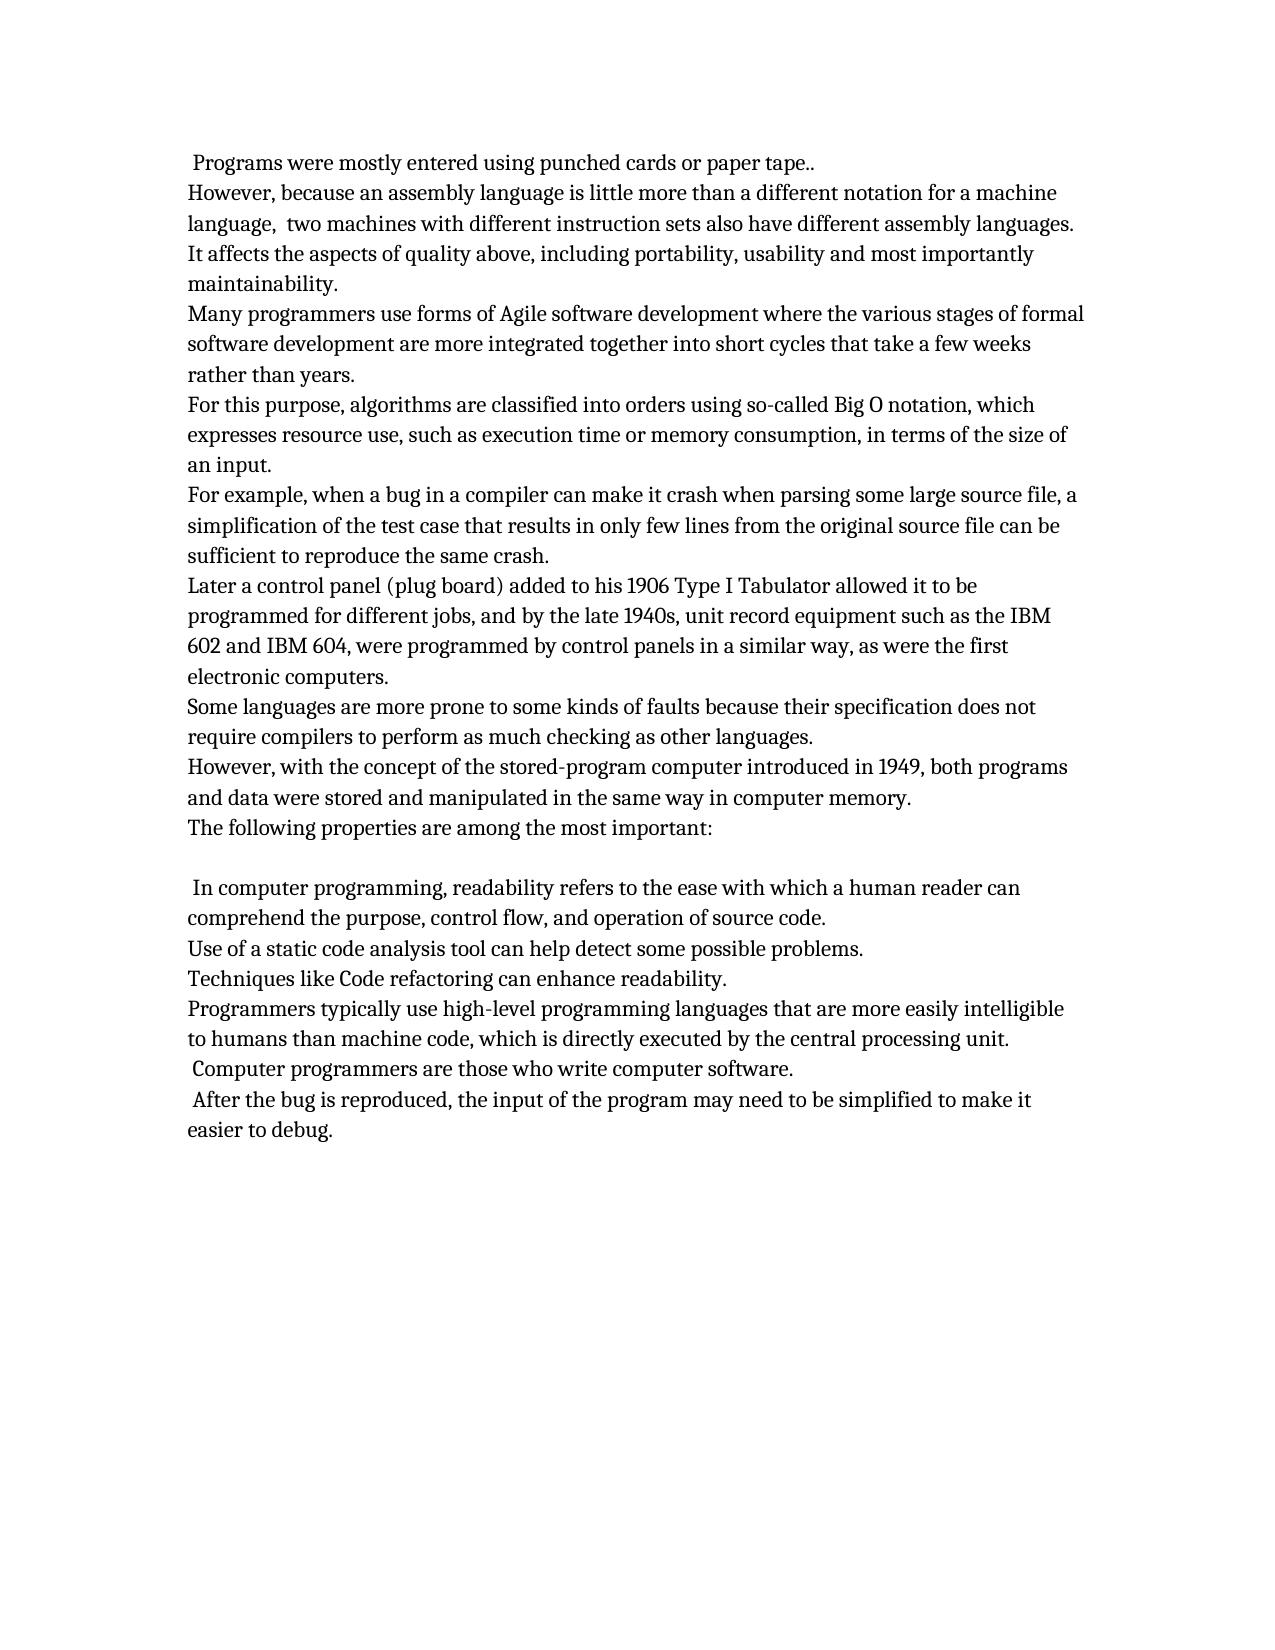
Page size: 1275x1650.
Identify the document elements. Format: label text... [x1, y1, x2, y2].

text Programs were mostly entered using punched cards or paper tape.. However, because an assembly language is little more than a different notation for a machine language, two machines with different instruction sets also have different assembly languages. It affects the aspects of quality above, including portability, usability and most importantly maintainability. Many programmers use forms of Agile software development where the various stages of formal software development are more integrated together into short cycles that take a few weeks rather than years. For this purpose, algorithms are classified into orders using so-called Big O notation, which expresses resource use, such as execution time or memory consumption, in terms of the size of an input. For example, when a bug in a compiler can make it crash when parsing some large source file, a simplification of the test case that results in only few lines from the original source file can be sufficient to reproduce the same crash. Later a control panel (plug board) added to his 1906 Type I Tabulator allowed it to be programmed for different jobs, and by the late 1940s, unit record equipment such as the IBM 602 and IBM 604, were programmed by control panels in a similar way, as were the first electronic computers. Some languages are more prone to some kinds of faults because their specification does not require compilers to perform as much checking as other languages. However, with the concept of the stored-program computer introduced in 1949, both programs and data were stored and manipulated in the same way in computer memory. The following properties are among the most important: In computer programming, readability refers to the ease with which a human reader can comprehend the purpose, control flow, and operation of source code. Use of a static code analysis tool can help detect some possible problems. Techniques like Code refactoring can enhance readability. Programmers typically use high-level programming languages that are more easily intelligible to humans than machine code, which is directly executed by the central processing unit. Computer programmers are those who write computer software. After the bug is reproduced, the input of the program may need to be simplified to make it easier to debug. [187, 150, 1087, 1143]
